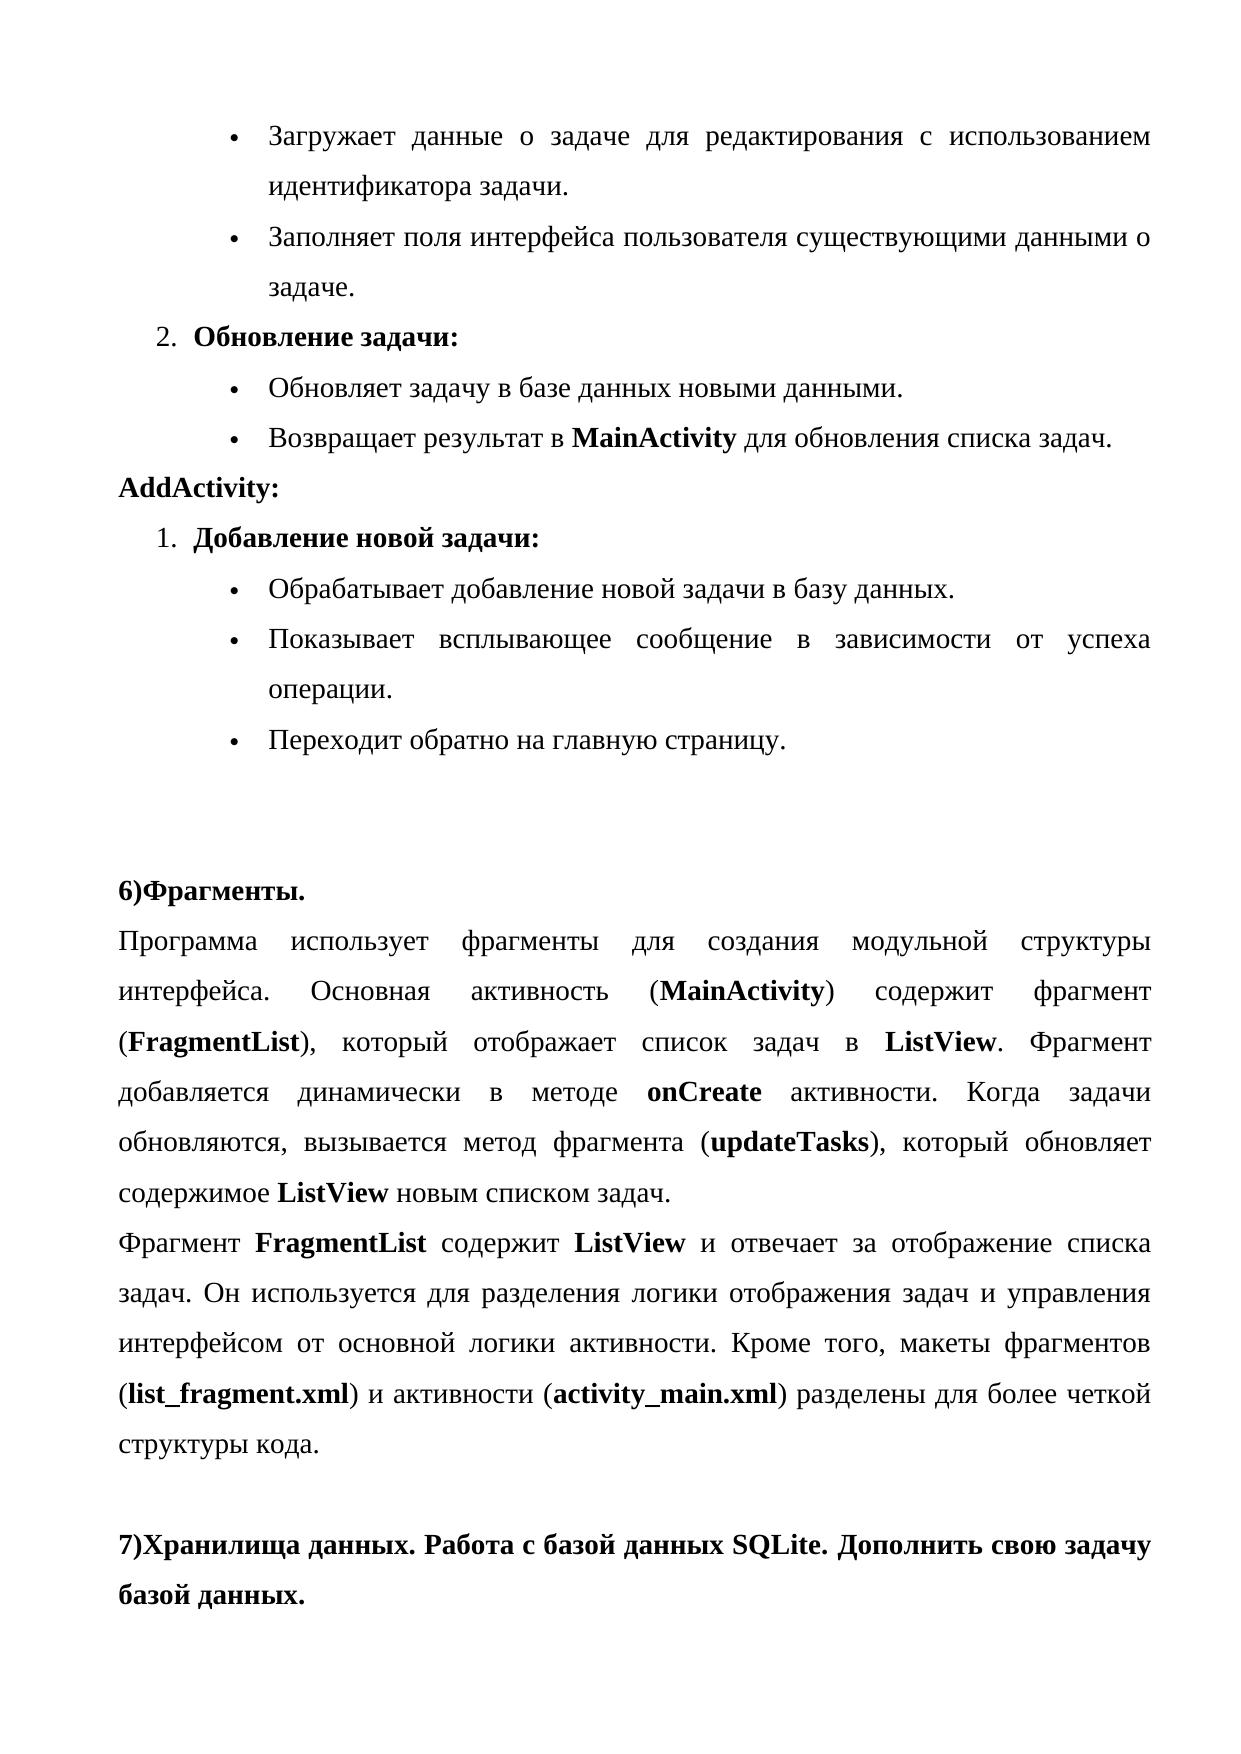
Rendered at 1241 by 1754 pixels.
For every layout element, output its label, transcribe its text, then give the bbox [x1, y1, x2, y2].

list Загружает данные о задаче для редактирования с использованием идентификатора задачи. [231, 118, 1152, 202]
list Показывает всплывающее сообщение в зависимости от успеха операции. [231, 621, 1152, 705]
list Возвращает результат в MainActivity для обновления списка задач. [231, 420, 1152, 453]
list Добавление новой задачи: [156, 521, 1152, 554]
text 6)Фрагменты. [118, 873, 1152, 906]
text Фрагмент FragmentList содержит ListView и отвечает за отображение списка задач. Он используется для разделения логики отображения задач и управления интерфейсом от основной логики активности. Кроме того, макеты фрагментов (list_fragment.xml) и активности (activity_main.xml) разделены для более четкой структуры кода. [118, 1225, 1152, 1460]
text 7)Хранилища данных. Работа с базой данных SQLite. Дополнить свою задачу базой данных. [118, 1527, 1152, 1611]
list Обрабатывает добавление новой задачи в базу данных. [231, 571, 1152, 604]
text AddActivity: [118, 470, 1152, 504]
text Программа использует фрагменты для создания модульной структуры интерфейса. Основная активность (MainActivity) содержит фрагмент (FragmentList), который отображает список задач в ListView. Фрагмент добавляется динамически в методе onCreate активности. Когда задачи обновляются, вызывается метод фрагмента (updateTasks), который обновляет содержимое ListView новым списком задач. [118, 923, 1152, 1208]
list Обновляет задачу в базе данных новыми данными. [231, 370, 1152, 403]
list Переходит обратно на главную страницу. [231, 722, 1152, 755]
list Обновление задачи: [156, 319, 1152, 353]
list Заполняет поля интерфейса пользователя существующими данными о задаче. [231, 219, 1152, 303]
